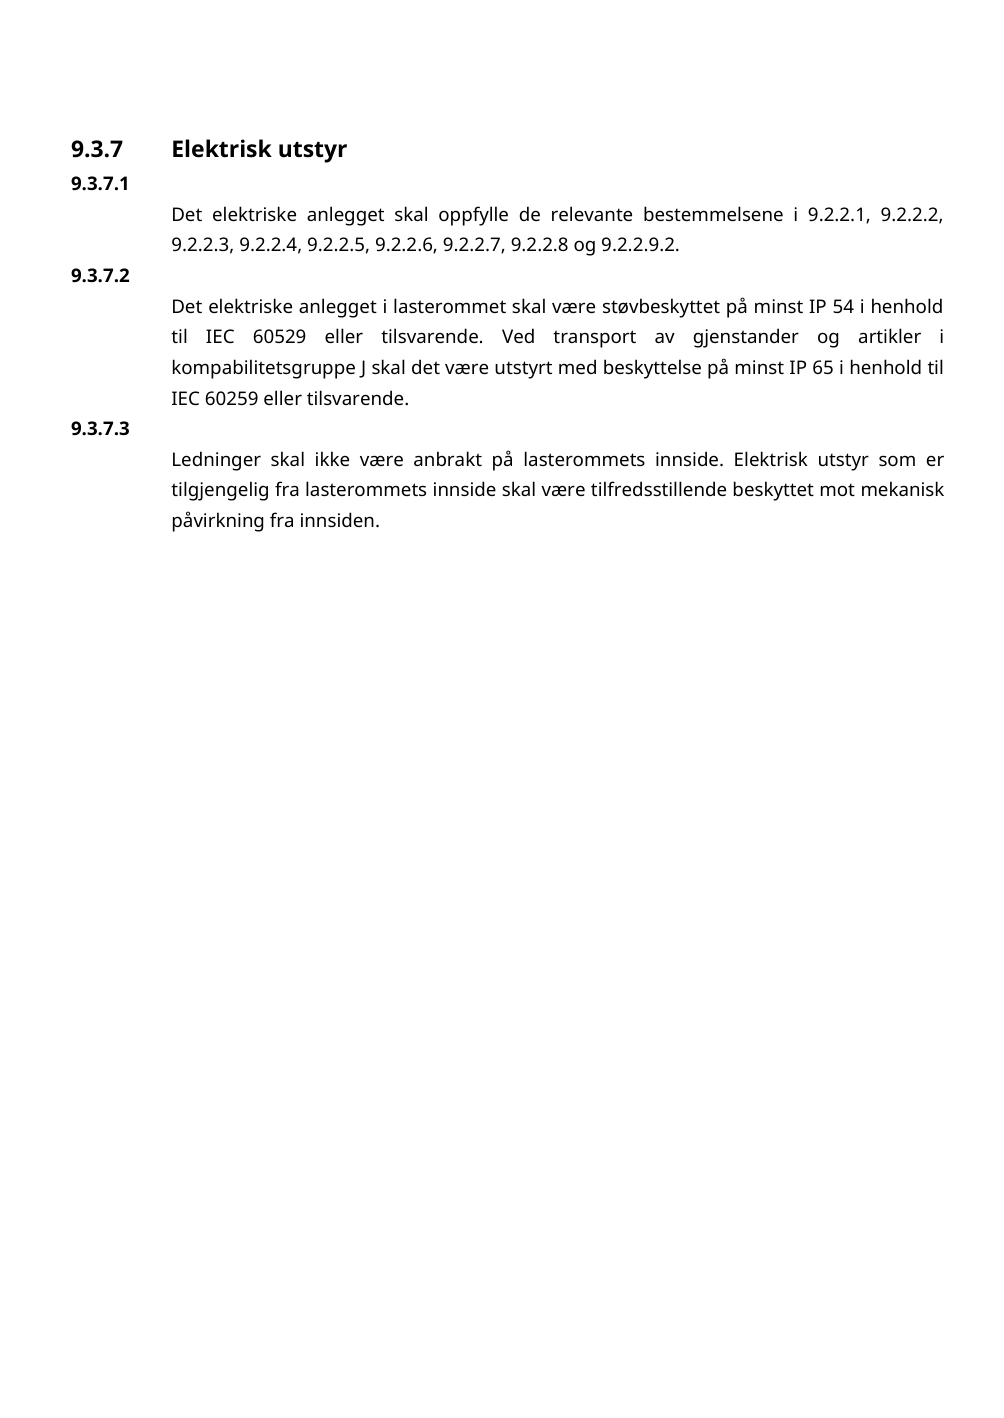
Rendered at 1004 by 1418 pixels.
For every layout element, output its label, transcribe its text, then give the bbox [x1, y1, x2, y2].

text 9.3.7.3 [71, 415, 945, 441]
text 9.3.7.2 [71, 262, 945, 288]
text Det elektriske anlegget i lasterommet skal være støvbeskyttet på minst IP 54 i henhold til IEC 60529 eller tilsvarende. Ved transport av gjenstander og artikler i kompabilitetsgruppe J skal det være utstyrt med beskyttelse på minst IP 65 i henhold til IEC 60259 eller tilsvarende. [171, 293, 945, 410]
text 9.3.7 Elektrisk utstyr [71, 133, 945, 164]
text Ledninger skal ikke være anbrakt på lasterommets innside. Elektrisk utstyr som er tilgjengelig fra lasterommets innside skal være tilfredsstillende beskyttet mot mekanisk påvirkning fra innsiden. [171, 446, 945, 533]
text Det elektriske anlegget skal oppfylle de relevante bestemmelsene i 9.2.2.1, 9.2.2.2, 9.2.2.3, 9.2.2.4, 9.2.2.5, 9.2.2.6, 9.2.2.7, 9.2.2.8 og 9.2.2.9.2. [171, 201, 945, 257]
text 9.3.7.1 [71, 170, 945, 196]
